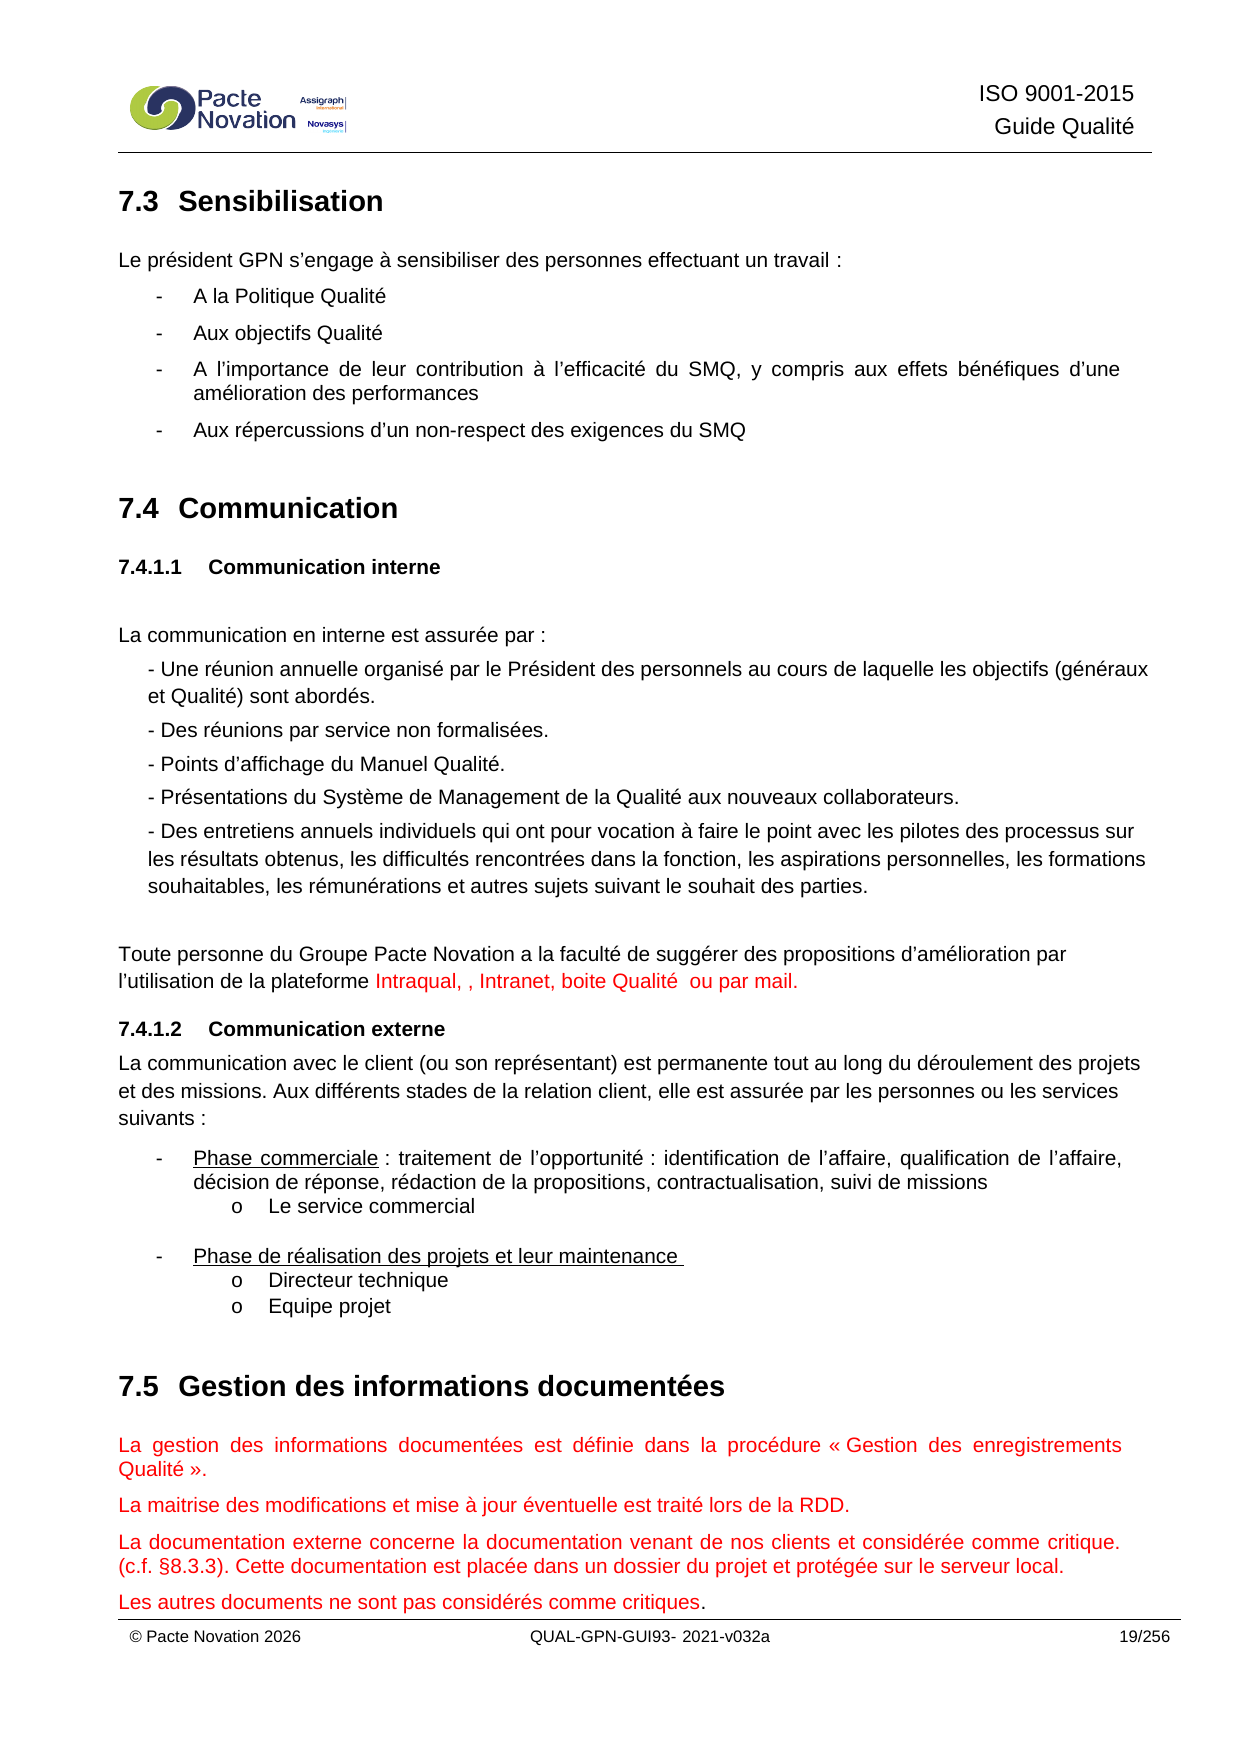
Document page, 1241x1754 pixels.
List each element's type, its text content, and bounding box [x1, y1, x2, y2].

list Equipe projet [231, 1293, 1123, 1319]
text La communication avec le client (ou son représentant) est permanente tout au long du déroulement des projets et des missions. Aux différents stades de la relation client, elle est assurée par les personnes ou les services suivants : [118, 1051, 1152, 1130]
list Aux répercussions d’un non-respect des exigences du SMQ [156, 418, 1122, 442]
text La documentation externe concerne la documentation venant de nos clients et considérée comme critique. (c.f. §8.3.3). Cette documentation est placée dans un dossier du projet et protégée sur le serveur local. [118, 1530, 1122, 1578]
list Phase commerciale : traitement de l’opportunité : identification de l’affaire, qualification de l’affaire, décision de réponse, rédaction de la propositions, contractualisation, suivi de missions [156, 1146, 1123, 1194]
text - Des réunions par service non formalisées. [148, 718, 1152, 742]
list A la Politique Qualité [156, 284, 1122, 308]
list Le service commercial [231, 1194, 1123, 1220]
text - Présentations du Système de Management de la Qualité aux nouveaux collaborateurs. [148, 785, 1152, 809]
subtitle Communication [118, 492, 1152, 525]
text Toute personne du Groupe Pacte Novation a la faculté de suggérer des propositions d’amélioration par l’utilisation de la plateforme Intraqualou par mail. [118, 941, 1152, 993]
text Les autres documents ne sont pas considérés comme critiques. [118, 1590, 1122, 1614]
text - Des entretiens annuels individuels qui ont pour vocation à faire le point avec les pilotes des processus sur les résultats obtenus, les difficultés rencontrées dans la fonction, les aspirations personnelles, les formations souhaitables, les rémunérations et autres sujets suivant le souhait des parties. [148, 819, 1152, 898]
list A l’importance de leur contribution à l’efficacité du SMQ, y compris aux effets bénéfiques d’une amélioration des performances [156, 357, 1122, 405]
subtitle Communication interne [118, 555, 1152, 579]
text La communication en interne est assurée par : [118, 623, 1152, 647]
text Le président GPN s’engage à sensibiliser des personnes effectuant un travail : [118, 248, 1122, 272]
subtitle Gestion des informations documentées [118, 1369, 1152, 1403]
list Phase de réalisation des projets et leur maintenance [156, 1244, 1123, 1268]
text La maitrise des modifications et mise à jour éventuelle est traité lors de la RDD. [118, 1493, 1122, 1517]
subtitle Sensibilisation [118, 184, 1152, 218]
list Directeur technique [231, 1268, 1123, 1293]
text - Points d’affichage du Manuel Qualité. [148, 751, 1152, 775]
subtitle Communication externe [118, 1017, 1152, 1041]
list Aux objectifs Qualité [156, 321, 1122, 345]
text La gestion des informations documentées est définie dans la procédure « Gestion des enregistrements Qualité ». [118, 1433, 1122, 1481]
text - Une réunion annuelle organisé par le Président des personnels au cours de laquelle les objectifs (généraux et Qualité) sont abordés. [148, 656, 1152, 708]
